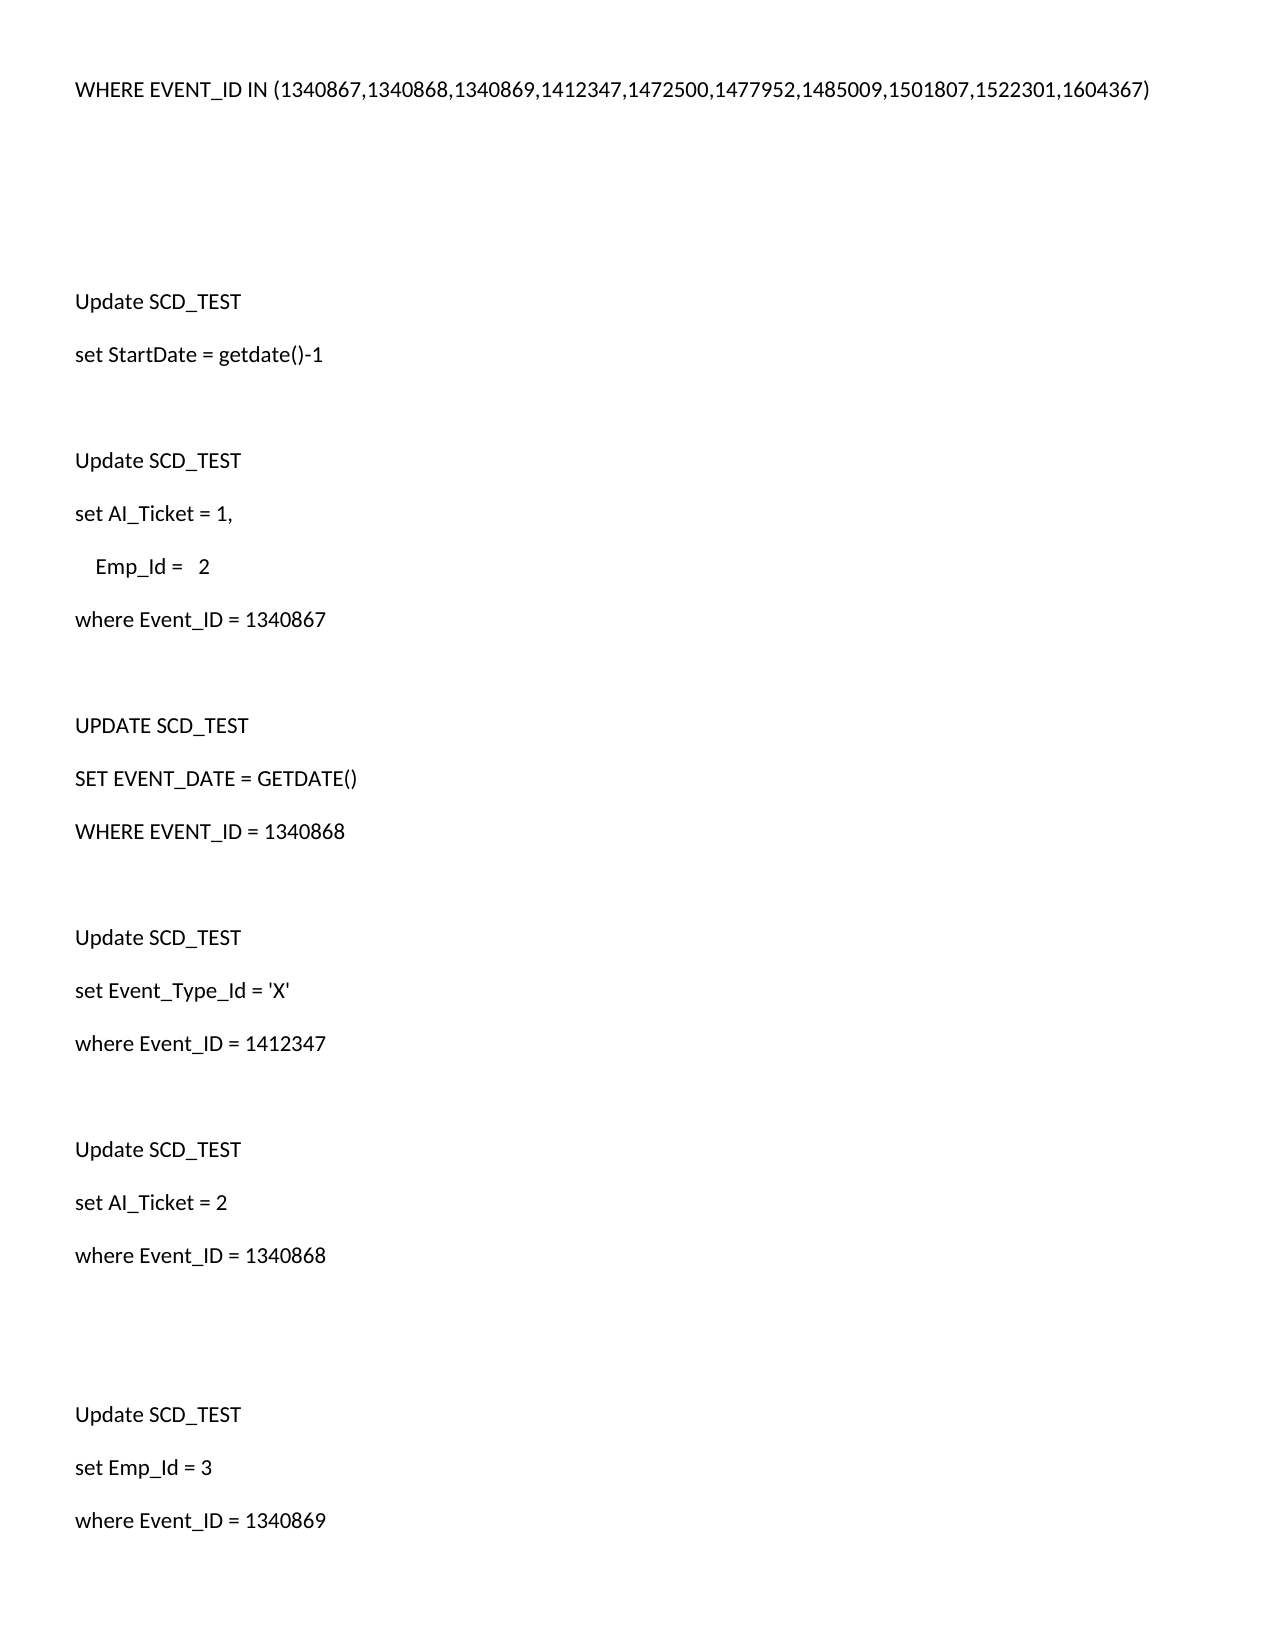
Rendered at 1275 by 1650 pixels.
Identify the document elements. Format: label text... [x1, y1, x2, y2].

text UPDATE SCD_TEST [75, 711, 1200, 739]
text set Emp_Id = 3 [75, 1453, 1200, 1482]
text Update SCD_TEST [75, 923, 1200, 951]
text Update SCD_TEST [75, 287, 1200, 315]
text Update SCD_TEST [75, 1135, 1200, 1163]
text set AI_Ticket = 1, [75, 499, 1200, 527]
text Emp_Id = 2 [75, 552, 1200, 580]
text where Event_ID = 1340869 [75, 1507, 1200, 1534]
text where Event_ID = 1340867 [75, 605, 1200, 633]
text set StartDate = getdate()-1 [75, 340, 1200, 368]
text where Event_ID = 1412347 [75, 1029, 1200, 1057]
text Update SCD_TEST [75, 446, 1200, 474]
text WHERE EVENT_ID = 1340868 [75, 817, 1200, 845]
text set Event_Type_Id = 'X' [75, 976, 1200, 1004]
text set AI_Ticket = 2 [75, 1188, 1200, 1216]
text WHERE EVENT_ID IN (1340867,1340868,1340869,1412347,1472500,1477952,1485009,1501807,1522301,1604367) [75, 75, 1200, 103]
text SET EVENT_DATE = GETDATE() [75, 764, 1200, 792]
text Update SCD_TEST [75, 1401, 1200, 1428]
text where Event_ID = 1340868 [75, 1241, 1200, 1269]
